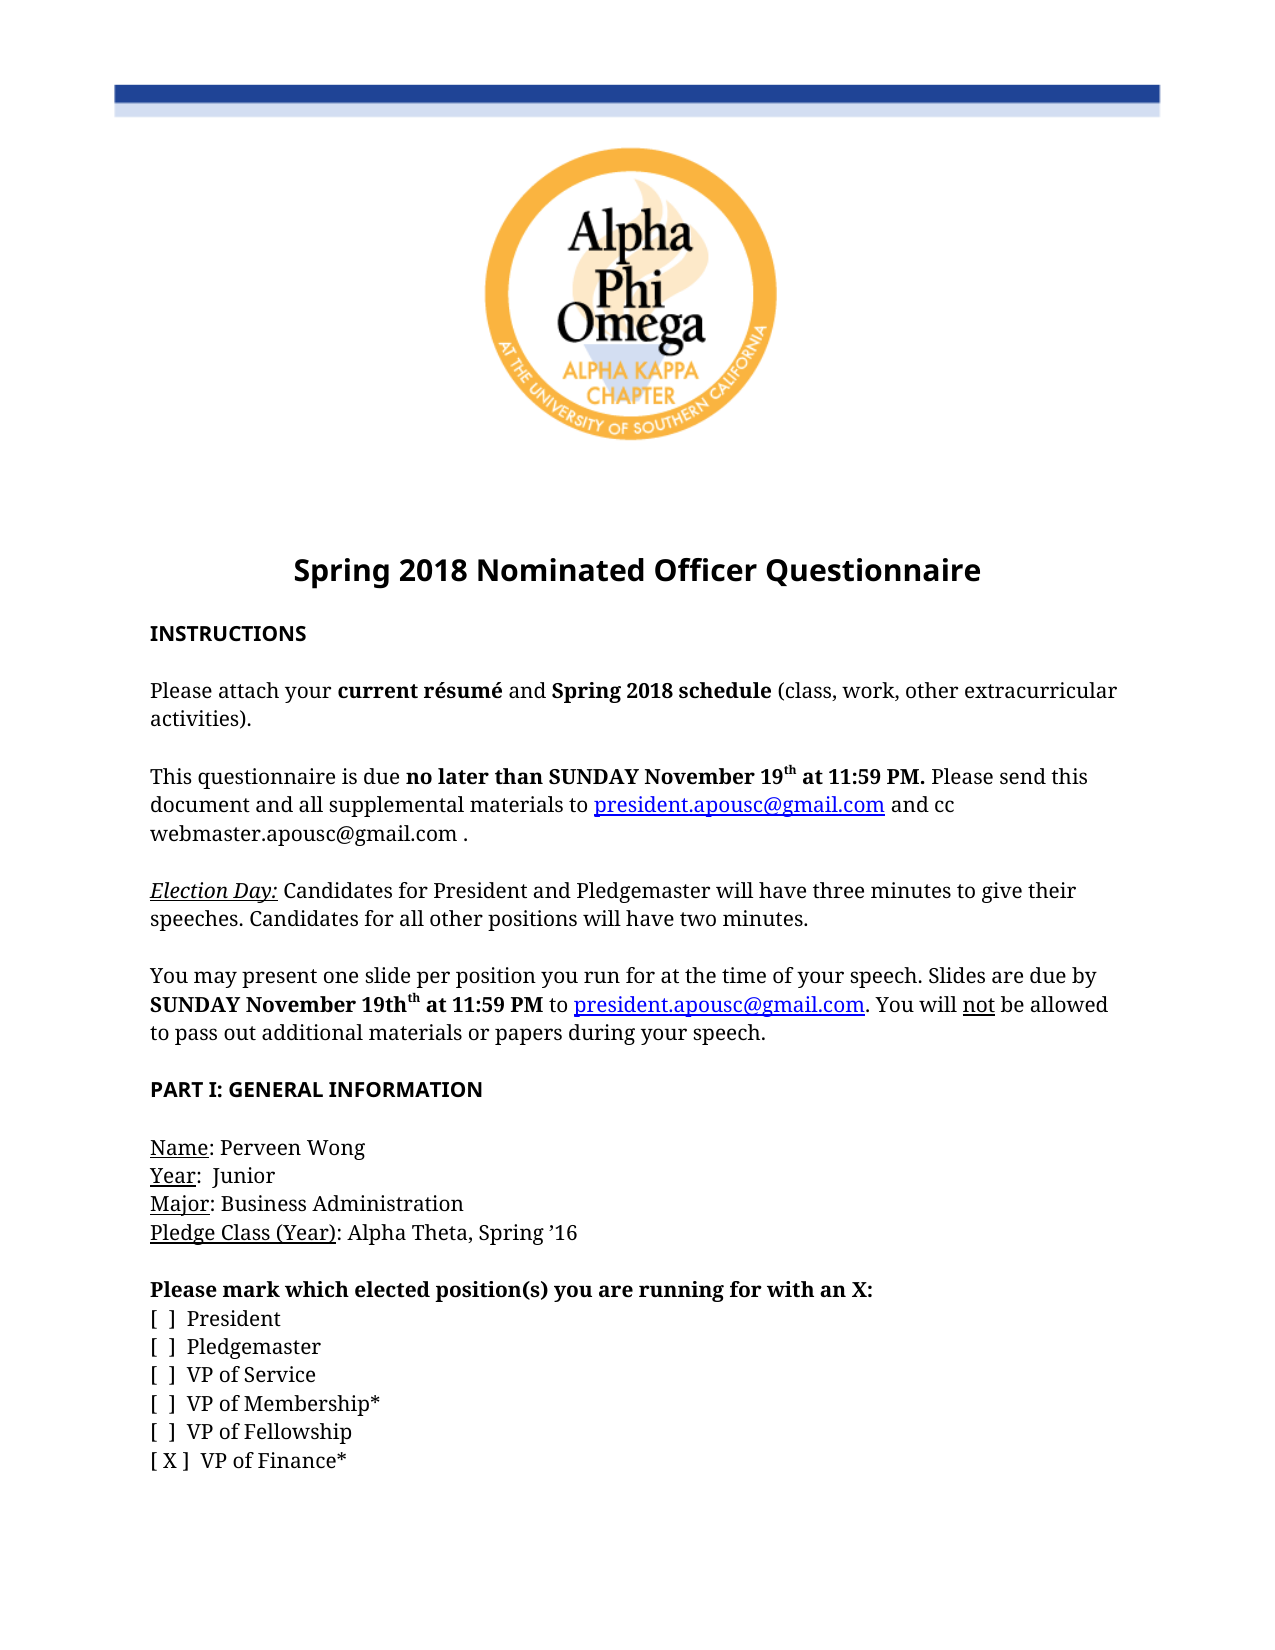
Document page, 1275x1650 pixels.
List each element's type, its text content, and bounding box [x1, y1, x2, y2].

text [ ] VP of Service [150, 1361, 1125, 1389]
text PART I: GENERAL INFORMATION [150, 1076, 1125, 1104]
text [ ] VP of Membership* [150, 1389, 1125, 1417]
text Spring 2018 Nominated Officer Questionnaire [150, 549, 1125, 590]
text [ X ] VP of Finance* [150, 1446, 1125, 1474]
text [ ] President [150, 1304, 1125, 1332]
text Election Day: Candidates for President and Pledgemaster will have three minutes to give their speeches. Candidates for all other positions will have two minutes. [150, 876, 1125, 933]
text Pledge Class (Year): Alpha Theta, Spring ’16 [150, 1218, 1125, 1246]
picture [102, 75, 1173, 449]
text Please mark which elected position(s) you are running for with an X: [150, 1275, 1125, 1304]
text Major: Business Administration [150, 1189, 1125, 1218]
text [ ] VP of Fellowship [150, 1417, 1125, 1446]
text You may present one slide per position you run for at the time of your speech. Slides are due by SUNDAY November 19thth at 11:59 PM to president.apousc@gmail.com. You will not be allowed to pass out additional materials or papers during your speech. [150, 961, 1125, 1047]
text This questionnaire is due no later than SUNDAY November 19th at 11:59 PM. Please send this document and all supplemental materials to president.apousc@gmail.com and cc webmaster.apousc@gmail.com . [150, 762, 1125, 847]
text [ ] Pledgemaster [150, 1332, 1125, 1361]
text Name: Perveen Wong [150, 1133, 1125, 1161]
text INSTRUCTIONS [150, 619, 1125, 647]
text Year: Junior [150, 1161, 1125, 1189]
text Please attach your current résumé and Spring 2018 schedule (class, work, other extracurricular activities). [150, 676, 1125, 733]
